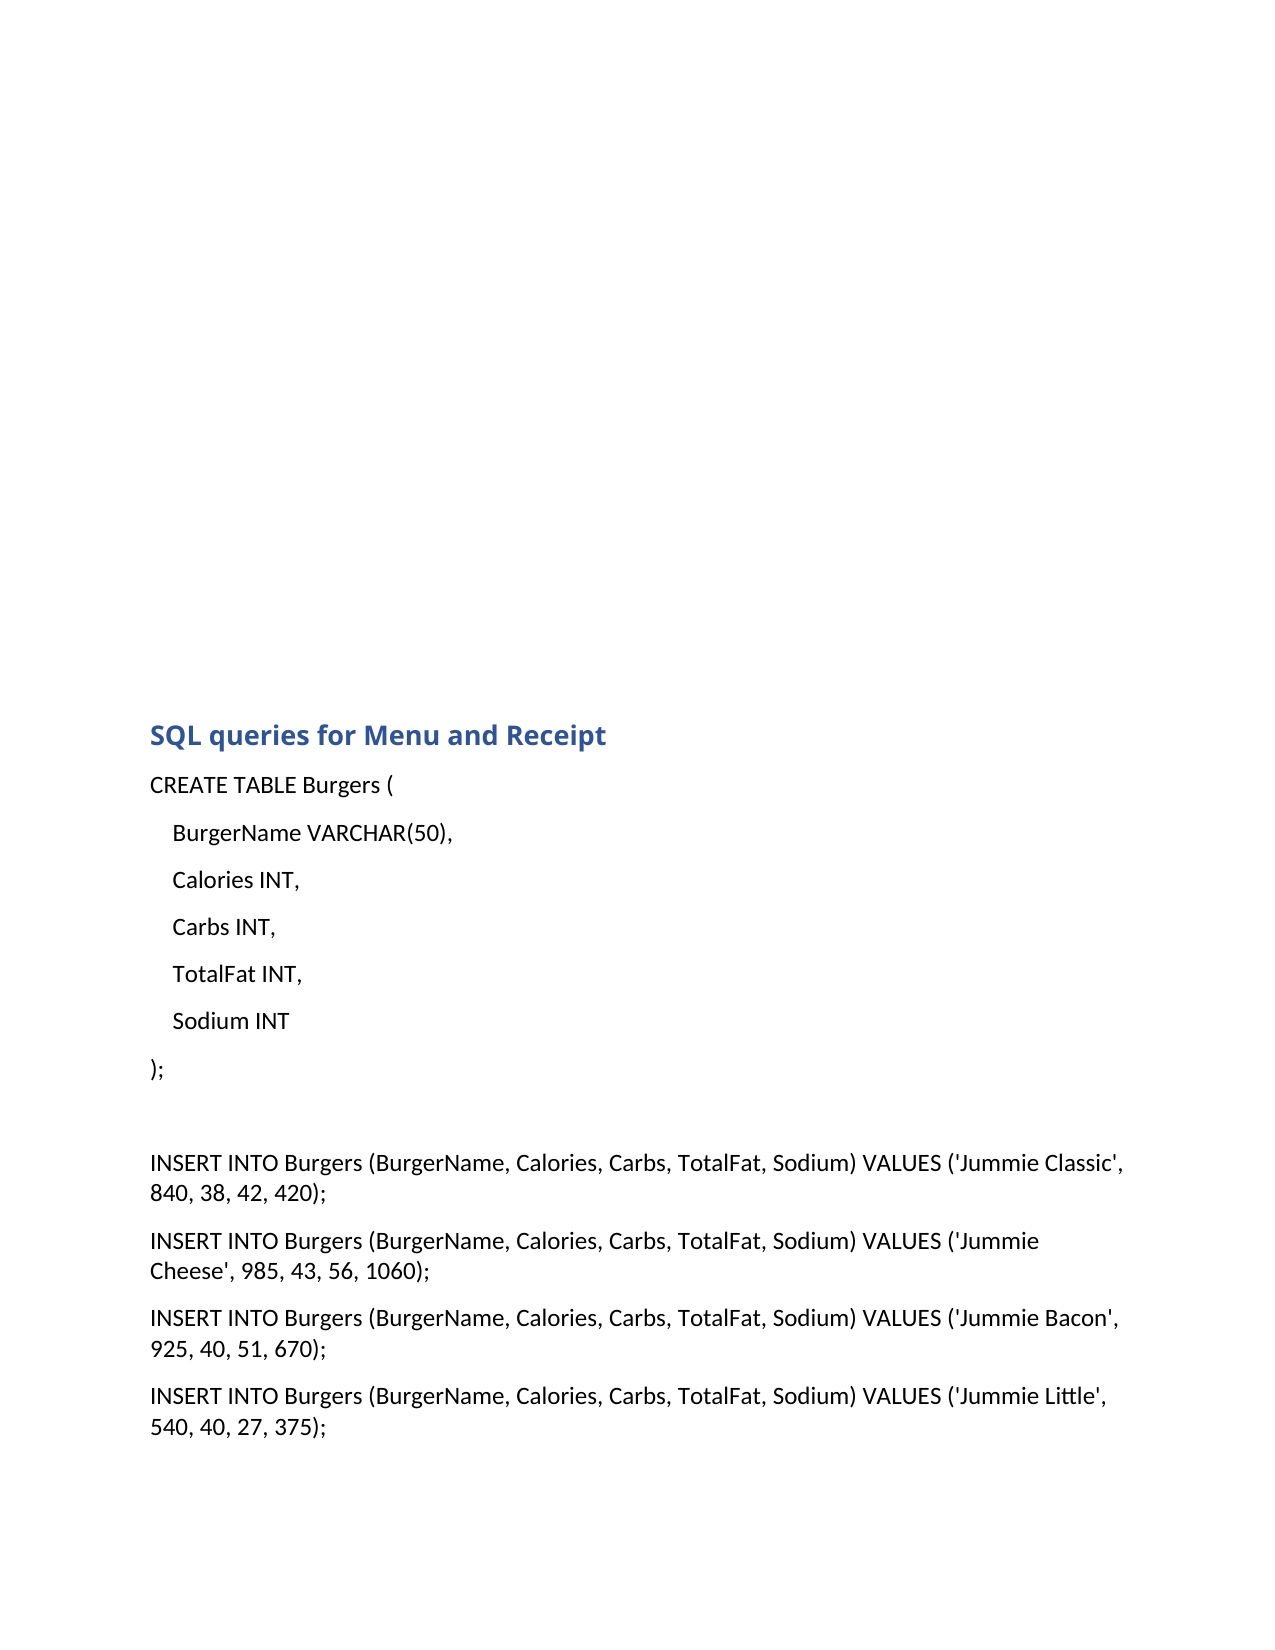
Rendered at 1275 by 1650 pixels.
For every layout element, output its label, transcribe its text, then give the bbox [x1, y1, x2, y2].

text Sodium INT [150, 1006, 1125, 1036]
text INSERT INTO Burgers (BurgerName, Calories, Carbs, TotalFat, Sodium) VALUES ('Jummie Cheese', 985, 43, 56, 1060); [150, 1225, 1125, 1286]
text INSERT INTO Burgers (BurgerName, Calories, Carbs, TotalFat, Sodium) VALUES ('Jummie Bacon', 925, 40, 51, 670); [150, 1302, 1125, 1363]
text SQL queries for Menu and Receipt [150, 716, 1125, 753]
text Carbs INT, [150, 911, 1125, 942]
text CREATE TABLE Burgers ( [150, 769, 1125, 800]
text INSERT INTO Burgers (BurgerName, Calories, Carbs, TotalFat, Sodium) VALUES ('Jummie Classic', 840, 38, 42, 420); [150, 1147, 1125, 1208]
text BurgerName VARCHAR(50), [150, 817, 1125, 847]
text INSERT INTO Burgers (BurgerName, Calories, Carbs, TotalFat, Sodium) VALUES ('Jummie Little', 540, 40, 27, 375); [150, 1380, 1125, 1441]
text TotalFat INT, [150, 958, 1125, 989]
text ); [150, 1053, 1125, 1083]
text Calories INT, [150, 864, 1125, 894]
